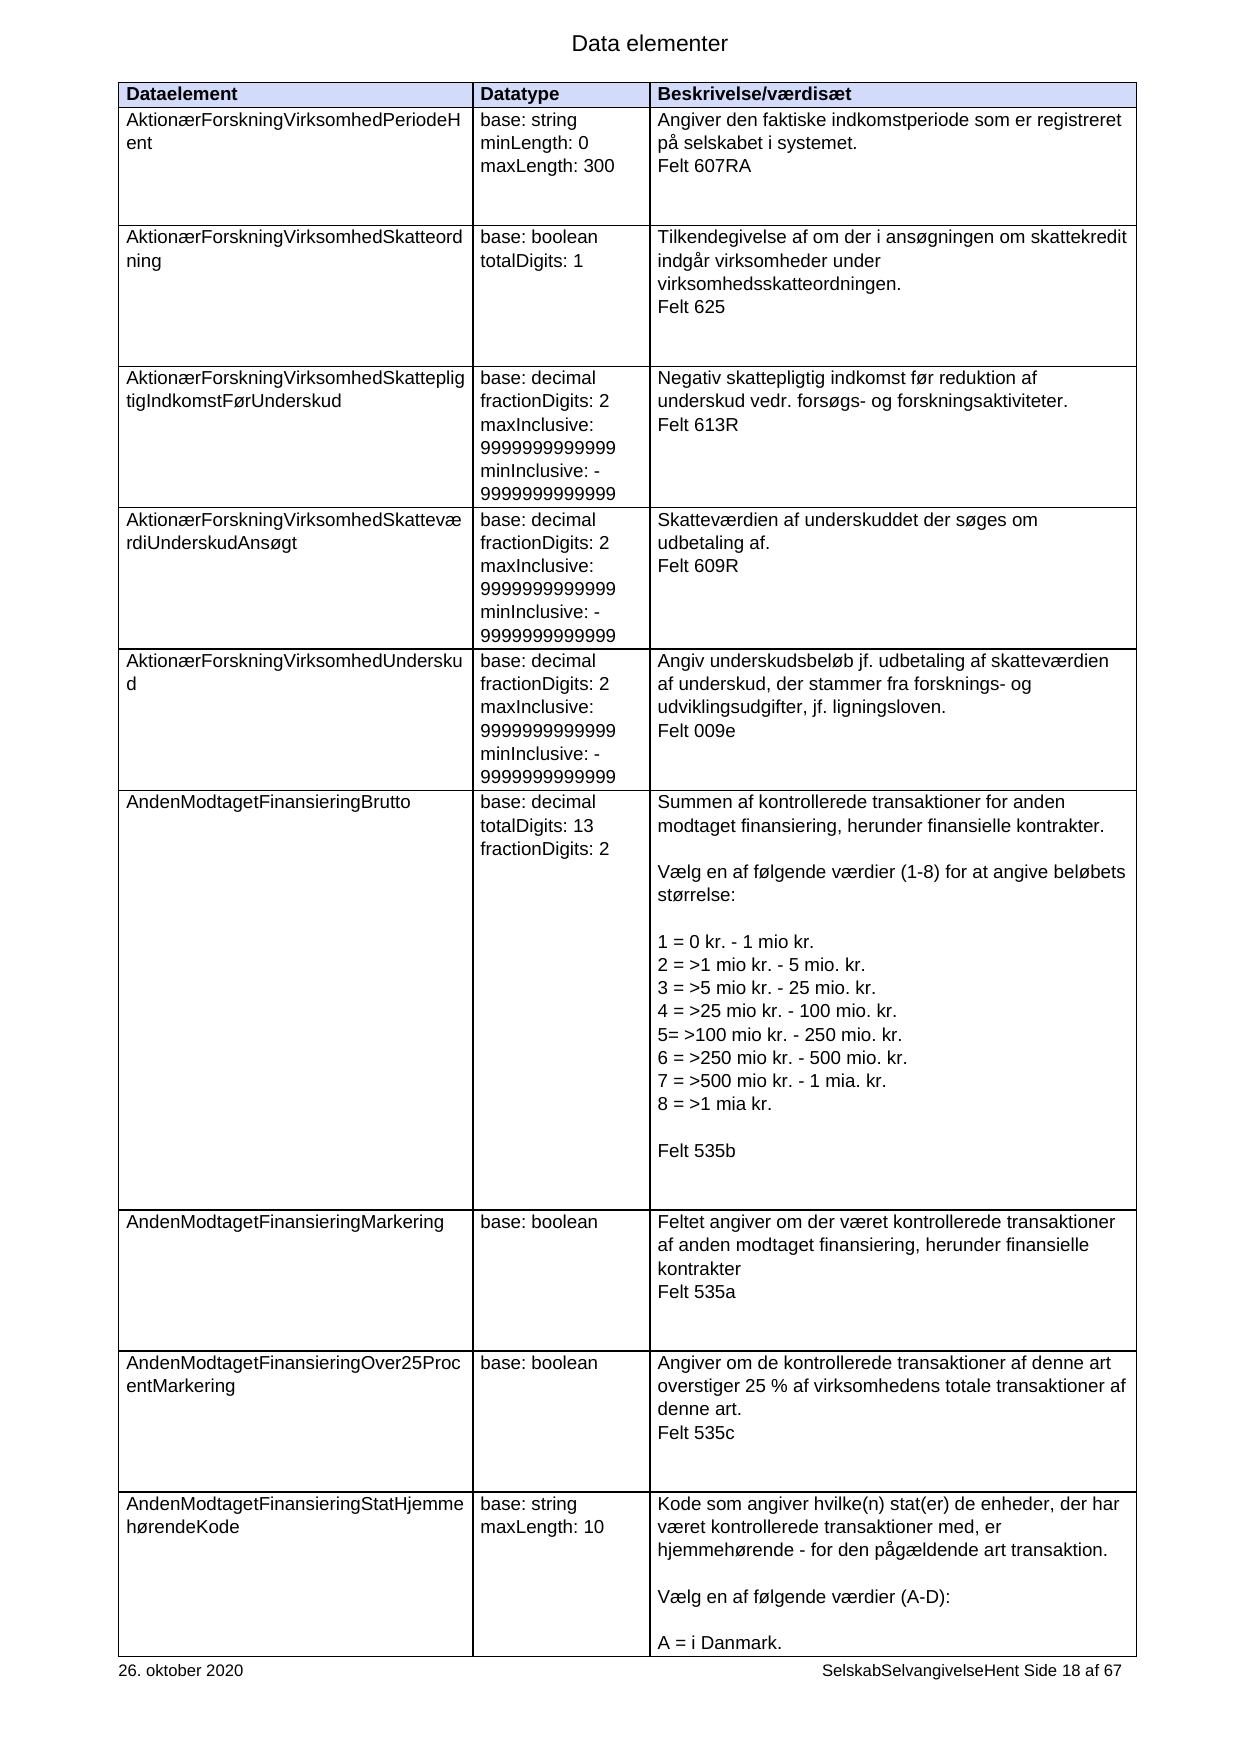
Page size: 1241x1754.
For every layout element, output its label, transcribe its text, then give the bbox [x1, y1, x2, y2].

table_cell AktionærForskningVirksomhedSkatteordning [119, 226, 472, 366]
table_cell base: decimal fractionDigits: 2 maxInclusive: 9999999999999 minInclusive: -9999999999999 [474, 367, 649, 507]
table_cell AktionærForskningVirksomhedPeriodeHent [119, 108, 472, 224]
table_cell Angiver den faktiske indkomstperiode som er registreret på selskabet i systemet. Felt 607RA [651, 108, 1136, 224]
table_cell Summen af kontrollerede transaktioner for anden modtaget finansiering, herunder finansielle kontrakter. Vælg en af følgende værdier (1-8) for at angive beløbets størrelse: 1 = 0 kr. - 1 mio kr. 2 = >1 mio kr. - 5 mio. kr. 3 = >5 mio kr. - 25 mio. kr. 4 = >25 mio kr. - 100 mio. kr. 5= >100 mio kr. - 250 mio. kr. 6 = >250 mio kr. - 500 mio. kr. 7 = >500 mio kr. - 1 mia. kr. 8 = >1 mia kr. Felt 535b [651, 791, 1136, 1209]
table_header Datatype [474, 83, 649, 107]
table_cell Angiv underskudsbeløb jf. udbetaling af skatteværdien af underskud, der stammer fra forsknings- og udviklingsudgifter, jf. ligningsloven. Felt 009e [651, 650, 1136, 789]
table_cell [119, 1493, 472, 1656]
table_cell Angiver om de kontrollerede transaktioner af denne art overstiger 25 % af virksomhedens totale transaktioner af denne art. Felt 535c [651, 1352, 1136, 1491]
table_header Beskrivelse/værdisæt [651, 83, 1136, 107]
table_cell Feltet angiver om der været kontrollerede transaktioner af anden modtaget finansiering, herunder finansielle kontrakter Felt 535a [651, 1211, 1136, 1350]
table_cell base: decimal fractionDigits: 2 maxInclusive: 9999999999999 minInclusive: -9999999999999 [474, 508, 649, 648]
table_cell AndenModtagetFinansieringMarkering [119, 1211, 472, 1350]
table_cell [651, 1493, 1136, 1656]
table_cell AktionærForskningVirksomhedSkattepligtigIndkomstFørUnderskud [119, 367, 472, 507]
table_cell base: boolean totalDigits: 1 [474, 226, 649, 366]
table_cell Tilkendegivelse af om der i ansøgningen om skattekredit indgår virksomheder under virksomhedsskatteordningen. Felt 625 [651, 226, 1136, 366]
table_cell base: string minLength: 0 maxLength: 300 [474, 108, 649, 224]
table_cell base: decimal fractionDigits: 2 maxInclusive: 9999999999999 minInclusive: -9999999999999 [474, 650, 649, 789]
table_cell base: decimal totalDigits: 13 fractionDigits: 2 [474, 791, 649, 1209]
table_cell base: boolean [474, 1352, 649, 1491]
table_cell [474, 1493, 649, 1656]
table_cell AndenModtagetFinansieringBrutto [119, 791, 472, 1209]
table_cell AktionærForskningVirksomhedUnderskud [119, 650, 472, 789]
table_header Dataelement [119, 83, 472, 107]
table_cell base: boolean [474, 1211, 649, 1350]
table_cell AktionærForskningVirksomhedSkatteværdiUnderskudAnsøgt [119, 508, 472, 648]
table_cell AndenModtagetFinansieringOver25ProcentMarkering [119, 1352, 472, 1491]
table_cell Skatteværdien af underskuddet der søges om udbetaling af. Felt 609R [651, 508, 1136, 648]
table_cell Negativ skattepligtig indkomst før reduktion af underskud vedr. forsøgs- og forskningsaktiviteter. Felt 613R [651, 367, 1136, 507]
